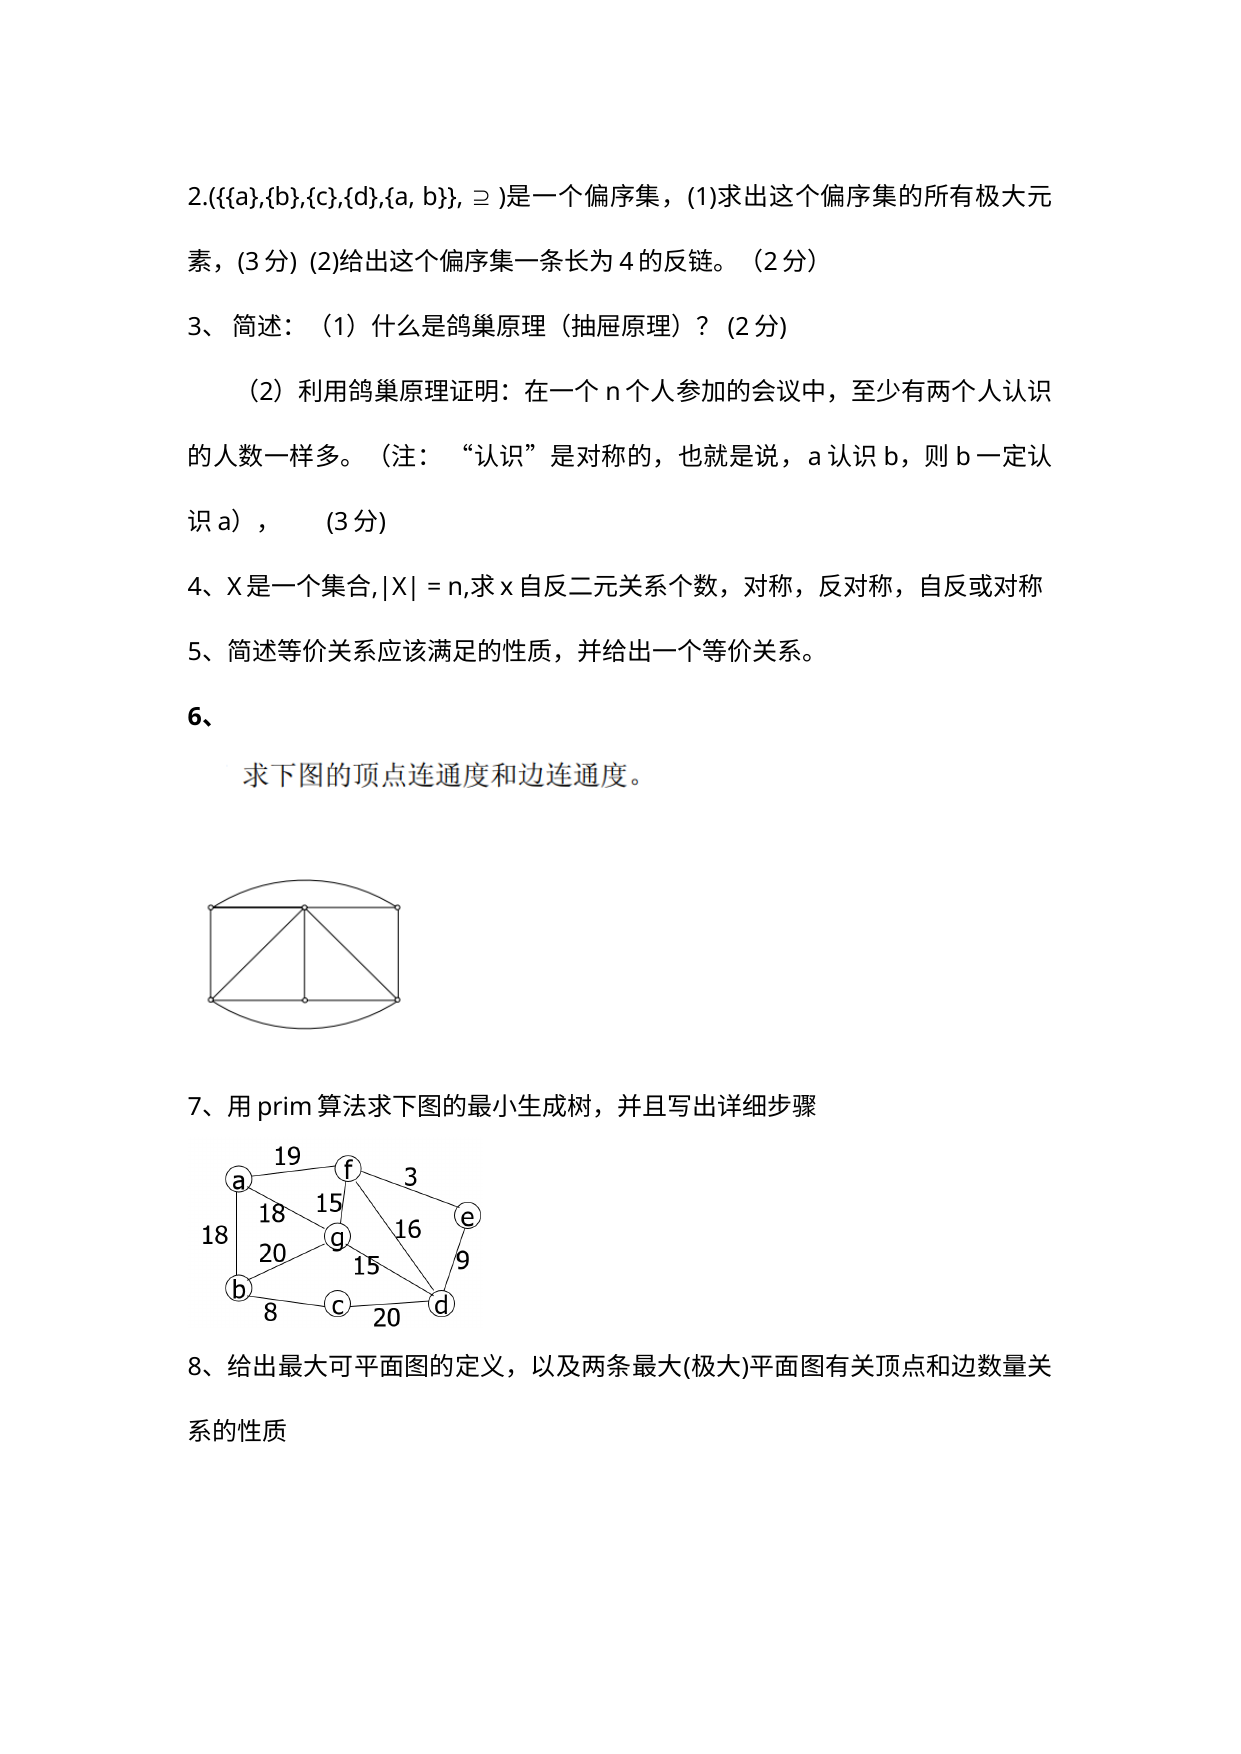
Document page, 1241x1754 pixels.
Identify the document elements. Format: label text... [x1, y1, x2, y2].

text 2.({{a},{b},{c},{d},{a, b}}, )是一个偏序集，(1)求出这个偏序集的所有极大元素，(3分) (2)给出这个偏序集一条长为4的反链。（2分） [187, 162, 1053, 292]
text 7、用prim算法求下图的最小生成树，并且写出详细步骤 [187, 1072, 1053, 1137]
picture [193, 747, 659, 1054]
text 8、给出最大可平面图的定义，以及两条最大(极大)平面图有关顶点和边数量关系的性质 [187, 1332, 1053, 1462]
text 5、简述等价关系应该满足的性质，并给出一个等价关系。 [187, 617, 1053, 682]
text （2）利用鸽巢原理证明：在一个n个人参加的会议中，至少有两个人认识的人数一样多。（注： “认识”是对称的，也就是说，a认识b，则b一定认识a）， (3分) [187, 357, 1053, 552]
text 6、 [187, 682, 1053, 747]
text 3、 简述：（1）什么是鸽巢原理（抽屉原理）？ (2分) [187, 292, 1053, 357]
picture [187, 1137, 484, 1328]
text 4、X是一个集合,|X| = n,求x自反二元关系个数，对称，反对称，自反或对称 [187, 552, 1053, 617]
